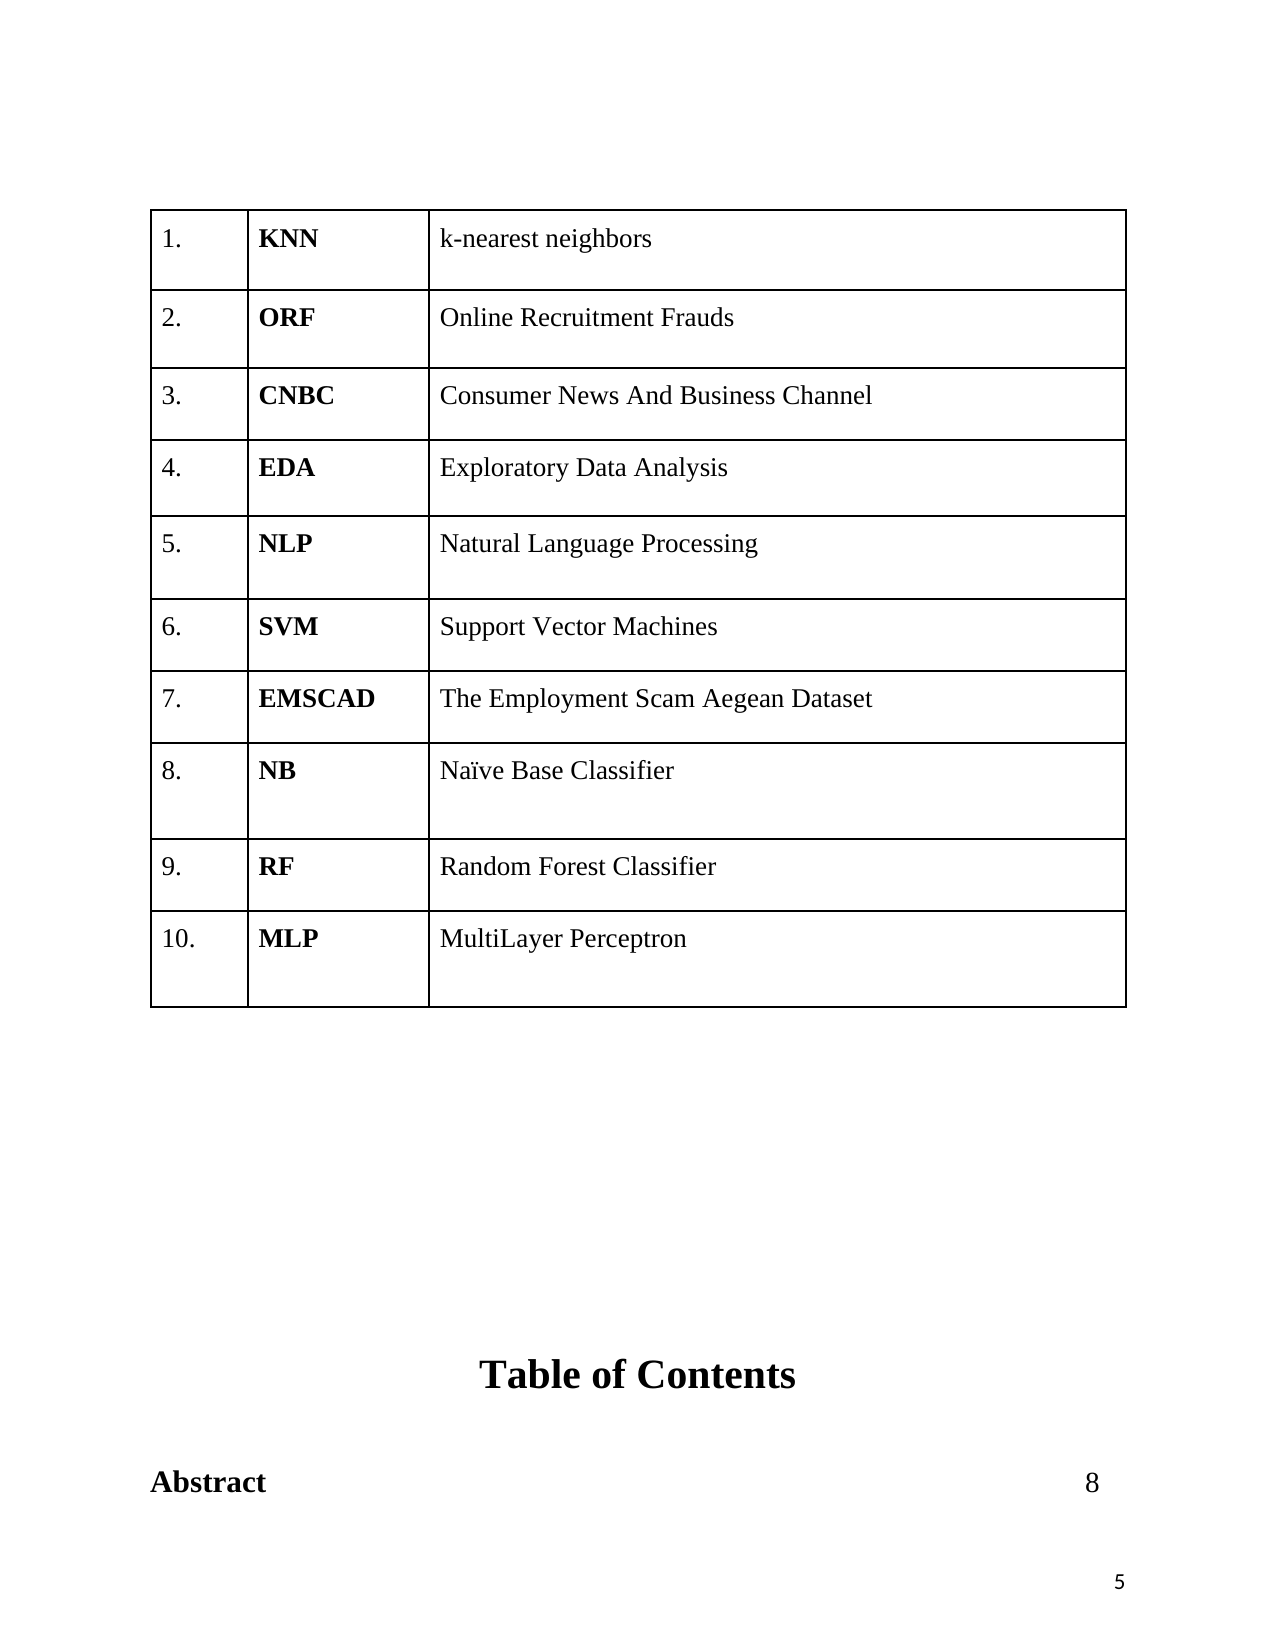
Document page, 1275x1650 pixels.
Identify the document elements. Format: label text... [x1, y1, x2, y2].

table_cell MLP [249, 912, 428, 1006]
table_cell 9. [152, 840, 247, 910]
table_cell 3. [152, 369, 247, 439]
table_cell 5. [152, 517, 247, 598]
table_cell EMSCAD [249, 672, 428, 742]
table_cell Online Recruitment Frauds [430, 291, 1125, 367]
table_cell Natural Language Processing [430, 517, 1125, 598]
table_cell 7. [152, 672, 247, 742]
table_cell MultiLayer Perceptron [430, 912, 1125, 1006]
table_cell 10. [152, 912, 247, 1006]
table_cell SVM [249, 600, 428, 670]
table_cell Support Vector Machines [430, 600, 1125, 670]
table_header KNN [249, 211, 428, 289]
table_cell Exploratory Data Analysis [430, 441, 1125, 515]
table_cell CNBC [249, 369, 428, 439]
table_cell NLP [249, 517, 428, 598]
text Abstract 8 [150, 1464, 1125, 1500]
table_cell RF [249, 840, 428, 910]
table_cell 6. [152, 600, 247, 670]
table_cell 8. [152, 744, 247, 838]
table_cell Random Forest Classifier [430, 840, 1125, 910]
text Table of Contents [150, 1349, 1125, 1397]
table_cell 4. [152, 441, 247, 515]
table_cell EDA [249, 441, 428, 515]
table_cell 2. [152, 291, 247, 367]
table_header k-nearest neighbors [430, 211, 1125, 289]
table_header 1. [152, 211, 247, 289]
table_cell Naïve Base Classifier [430, 744, 1125, 838]
table_cell ORF [249, 291, 428, 367]
table_cell The Employment Scam Aegean Dataset [430, 672, 1125, 742]
table_cell NB [249, 744, 428, 838]
table_cell Consumer News And Business Channel [430, 369, 1125, 439]
